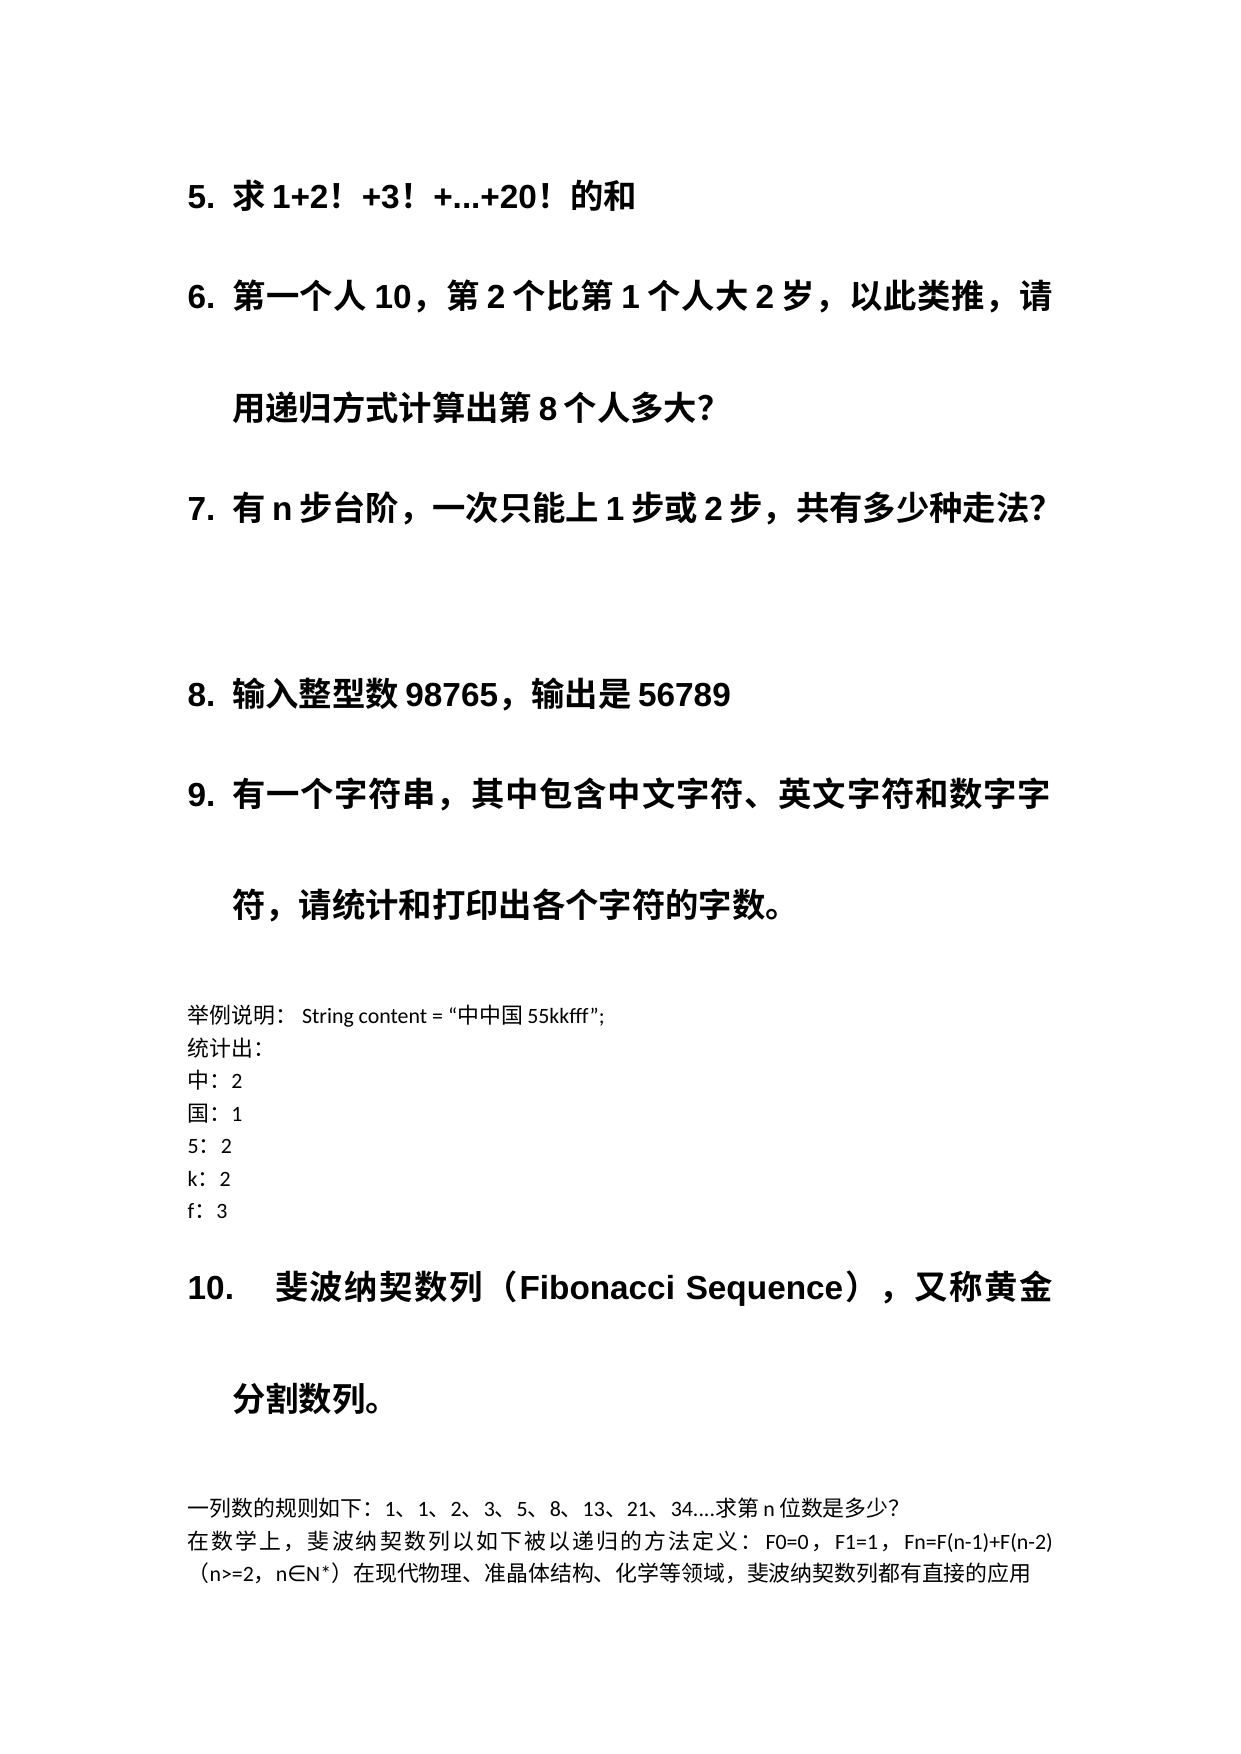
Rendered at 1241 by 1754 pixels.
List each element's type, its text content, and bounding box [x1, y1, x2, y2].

subtitle 通项公式如下：f(n)=n + (n-1) + (n-2) + .... + 1，其中n是大于等于5并且小于10000的整数，例如：f(5) = 5 + 4 + 3 + 2 + 1，f(10) = 10 + 9 + 8 + 7+ 6 + 5 + 4 + 3 + 2 + 1，请用递归的方式完成方法long f( int n)的方法体。 [187, 162, 1053, 562]
subtitle 有一个字符串，其中包含中文字符、英文字符和数字字符，请统计和打印出各个字符的字数。 [187, 1302, 1053, 1479]
subtitle 求1+2！+3！+...+20！的和 [187, 624, 1053, 689]
text 举例说明： String content = “中中国55kkfff”; [187, 1541, 1053, 1573]
subtitle 输入整型数98765，输出是56789 [187, 1176, 1053, 1241]
subtitle 第一个人10，第2个比第1个人大2岁，以此类推，请用递归方式计算出第8个人多大？ [187, 751, 1053, 928]
subtitle 有n步台阶，一次只能上1步或2步，共有多少种走法？ [187, 989, 1053, 1054]
